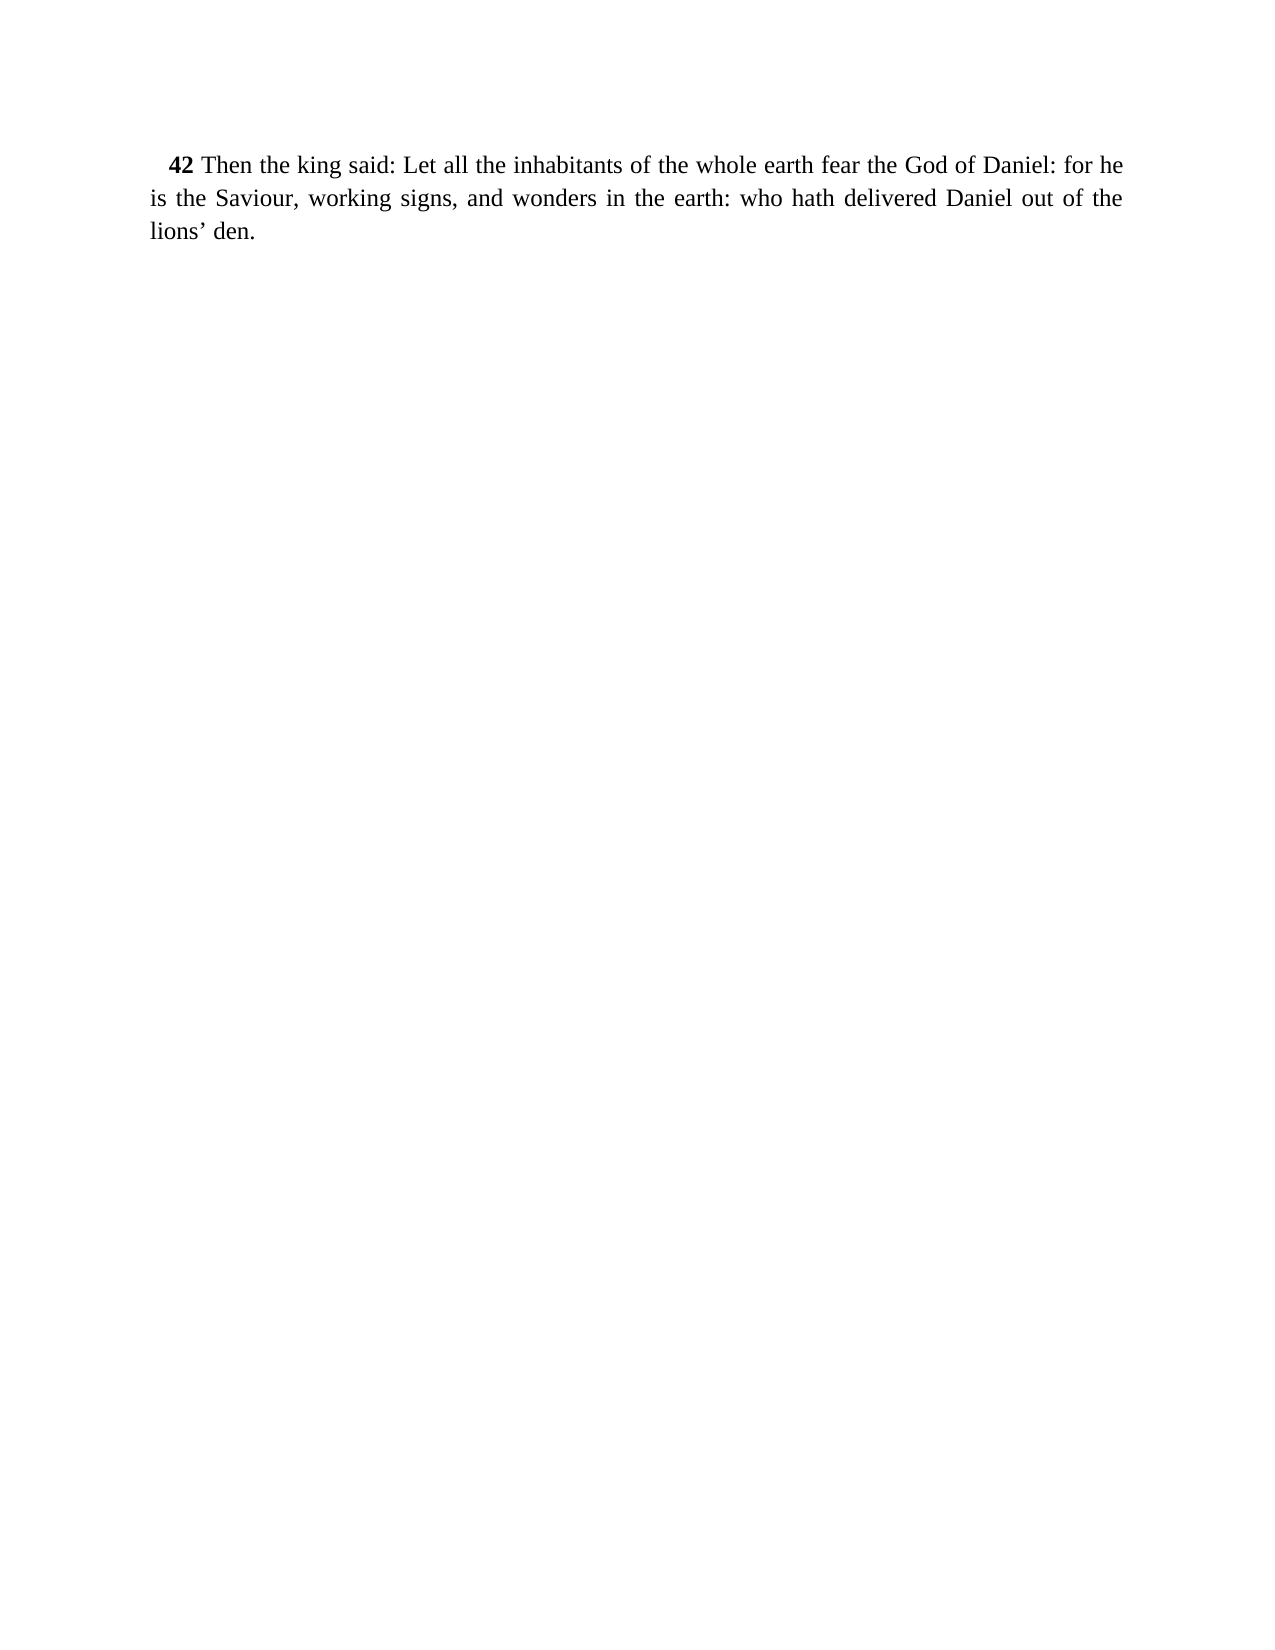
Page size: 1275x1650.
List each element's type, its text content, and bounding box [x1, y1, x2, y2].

text 42 Then the king said: Let all the inhabitants of the whole earth fear the God of Daniel: for he is the Saviour, working signs, and wonders in the earth: who hath delivered Daniel out of the lions’ den. [150, 150, 1125, 245]
